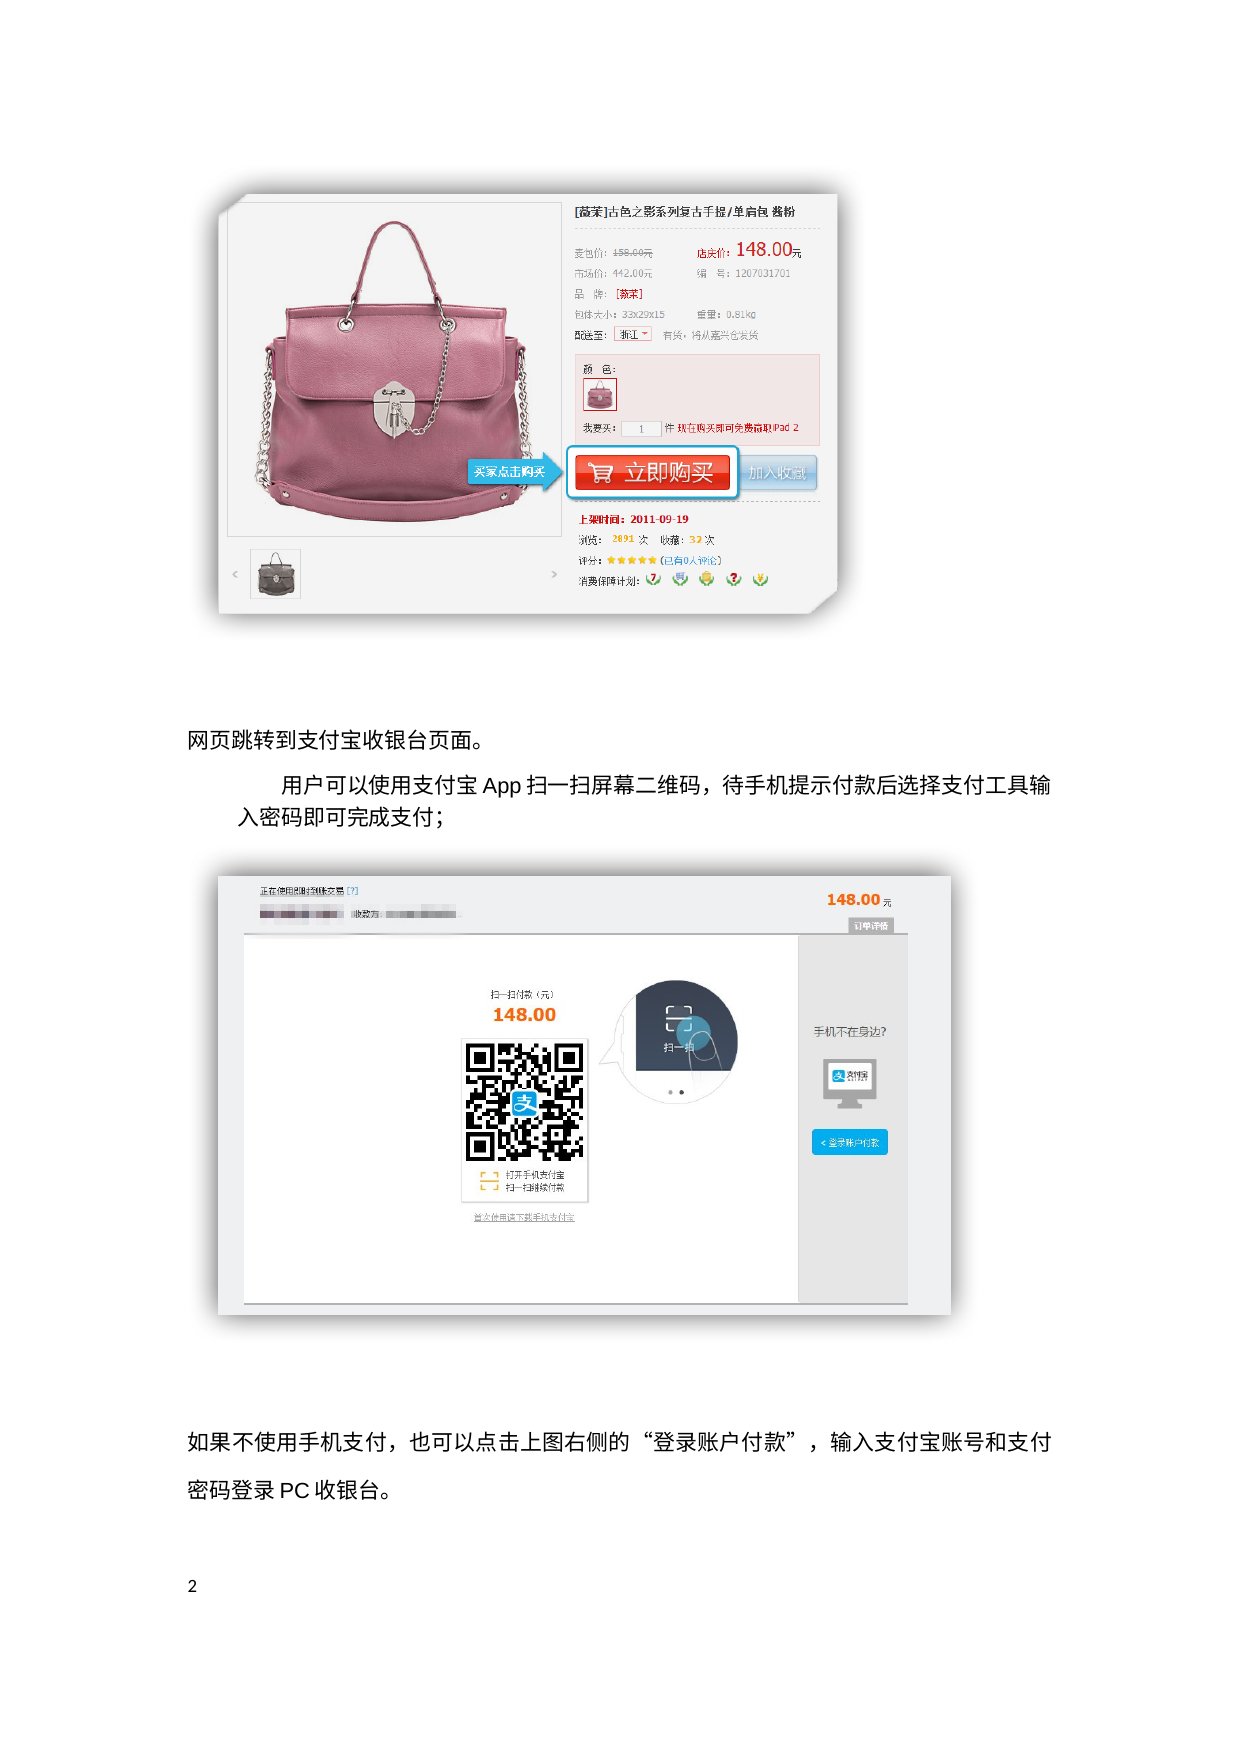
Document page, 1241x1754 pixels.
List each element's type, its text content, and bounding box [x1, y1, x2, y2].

text 如果不使用手机支付，也可以点击上图右侧的“登录账户付款”，输入支付宝账号和支付密码登录PC收银台。 [187, 1424, 1053, 1505]
picture [218, 876, 951, 1315]
text 网页跳转到支付宝收银台页面。 [187, 722, 1053, 755]
text 用户可以使用支付宝App扫一扫屏幕二维码，待手机提示付款后选择支付工具输入密码即可完成支付； [237, 767, 1053, 832]
picture [218, 194, 838, 614]
